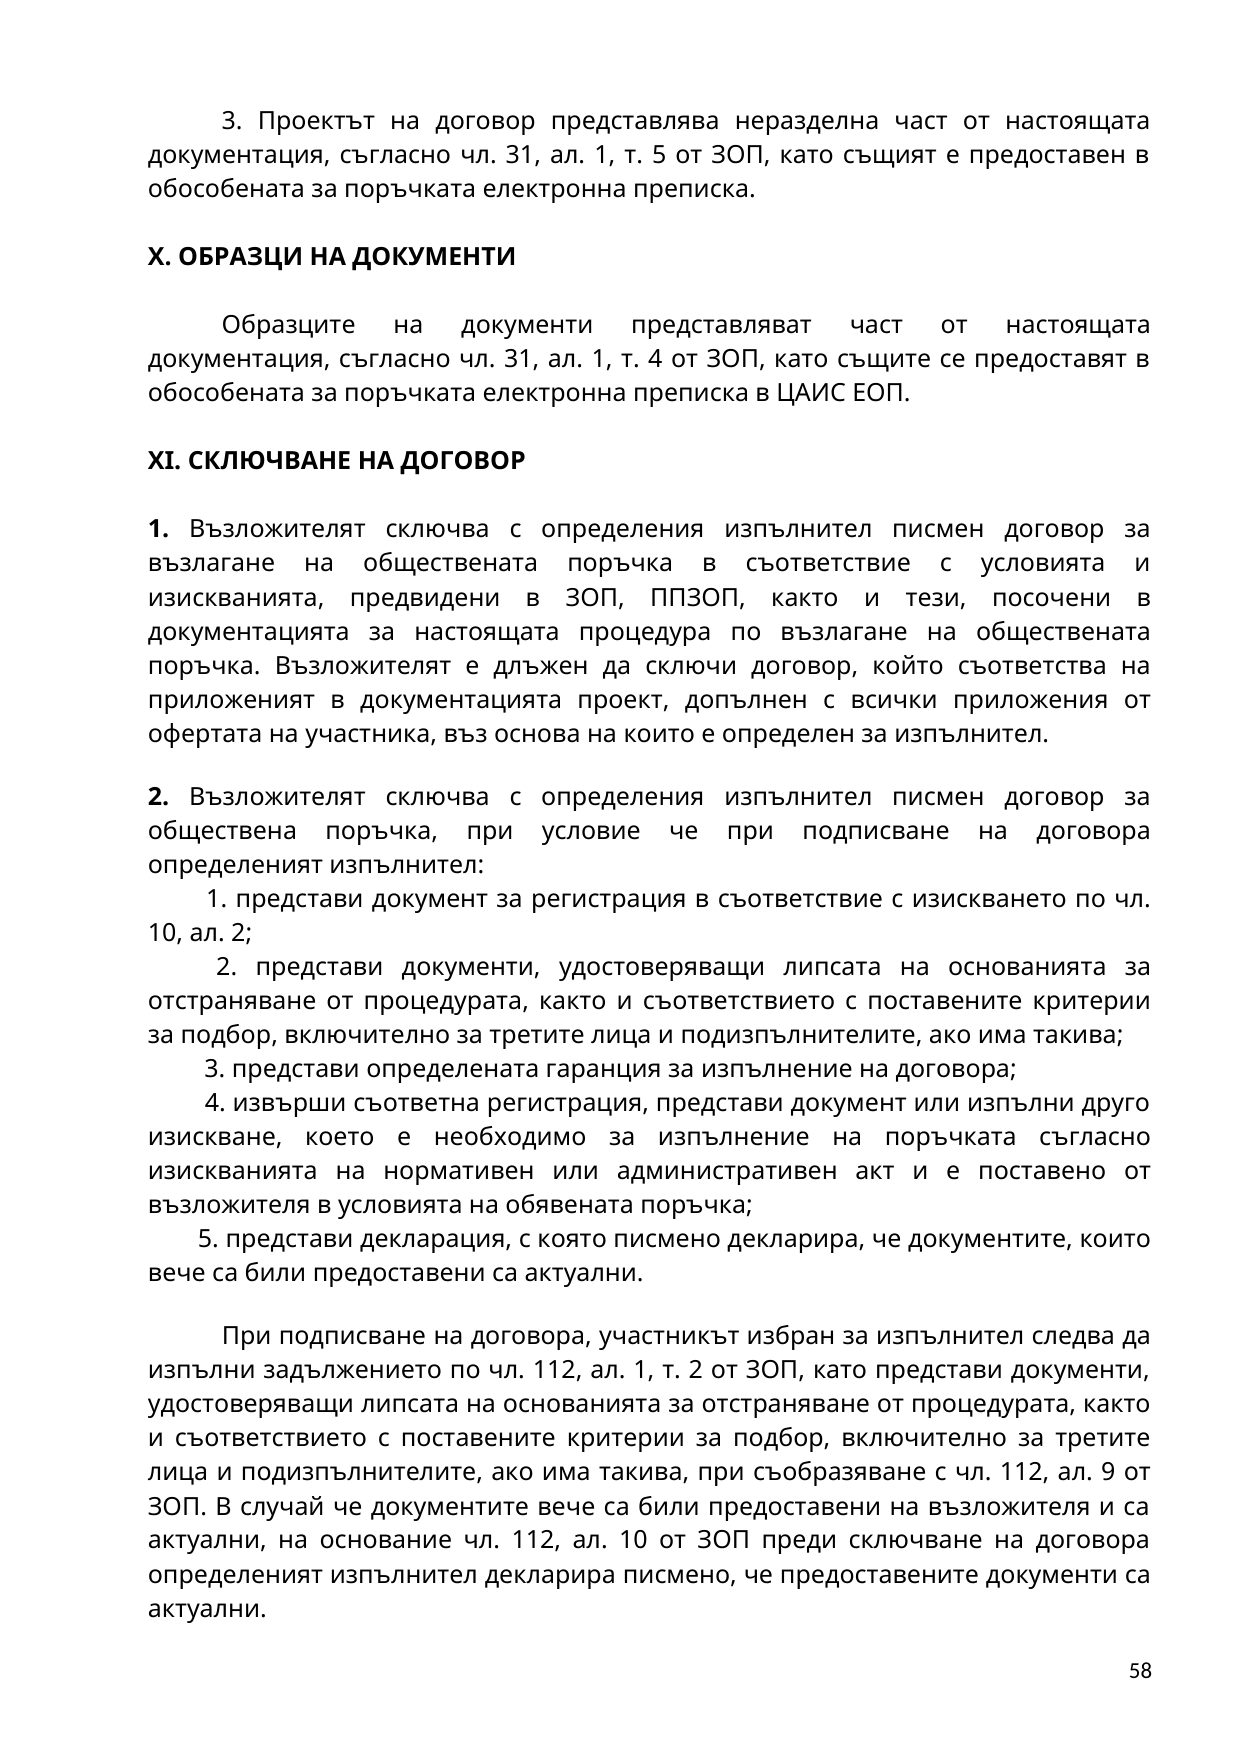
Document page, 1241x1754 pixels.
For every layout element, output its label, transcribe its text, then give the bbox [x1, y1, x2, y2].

text 1. представи документ за регистрация в съответствие с изискването по чл. 10, ал. 2; [148, 880, 1152, 948]
text 5. представи декларация, с която писмено декларира, че документите, които вече са били предоставени са актуални. [148, 1221, 1152, 1289]
text 1. Възложителят сключва с определения изпълнител писмен договор за възлагане на обществената поръчка в съответствие с условията и изискванията, предвидени в ЗОП, ППЗОП, както и тези, посочени в документацията за настоящата процедура по възлагане на обществената поръчка. Възложителят е длъжен да сключи договор, който съответства на приложеният в документацията проект, допълнен с всички приложения от офертата на участника, въз основа на които е определен за изпълнител. [148, 511, 1152, 749]
text 3. Проектът на договор представлява неразделна част от настоящата документация, съгласно чл. 31, ал. 1, т. 5 от ЗОП, като същият е предоставен в обособената за поръчката електронна преписка. [148, 102, 1152, 204]
text 2. Възложителят сключва с определения изпълнител писмен договор за обществена поръчка, при условие че при подписване на договора определеният изпълнител: [148, 778, 1152, 880]
text Х. ОБРАЗЦИ НА ДОКУМЕНТИ [148, 238, 1152, 273]
text 3. представи определената гаранция за изпълнение на договора; [148, 1051, 1152, 1085]
text 2. представи документи, удостоверяващи липсата на основанията за отстраняване от процедурата, както и съответствието с поставените критерии за подбор, включително за третите лица и подизпълнителите, ако има такива; [148, 948, 1152, 1051]
text При подписване на договора, участникът избран за изпълнител следва да изпълни задължението по чл. 112, ал. 1, т. 2 от ЗОП, като представи документи, удостоверяващи липсата на основанията за отстраняване от процедурата, както и съответствието с поставените критерии за подбор, включително за третите лица и подизпълнителите, ако има такива, при съобразяване с чл. 112, ал. 9 от ЗОП. В случай че документите вече са били предоставени на възложителя и са актуални, на основание чл. 112, ал. 10 от ЗОП преди сключване на договора определеният изпълнител декларира писмено, че предоставените документи са актуални. [148, 1318, 1152, 1624]
text ХІ. СКЛЮЧВАНЕ НА ДОГОВОР [148, 443, 1152, 477]
text Образците на документи представляват част от настоящата документация, съгласно чл. 31, ал. 1, т. 4 от ЗОП, като същите се предоставят в обособената за поръчката електронна преписка в ЦАИС ЕОП. [148, 307, 1152, 409]
text 4. извърши съответна регистрация, представи документ или изпълни друго изискване, което е необходимо за изпълнение на поръчката съгласно изискванията на нормативен или административен акт и е поставено от възложителя в условията на обявената поръчка; [148, 1085, 1152, 1221]
